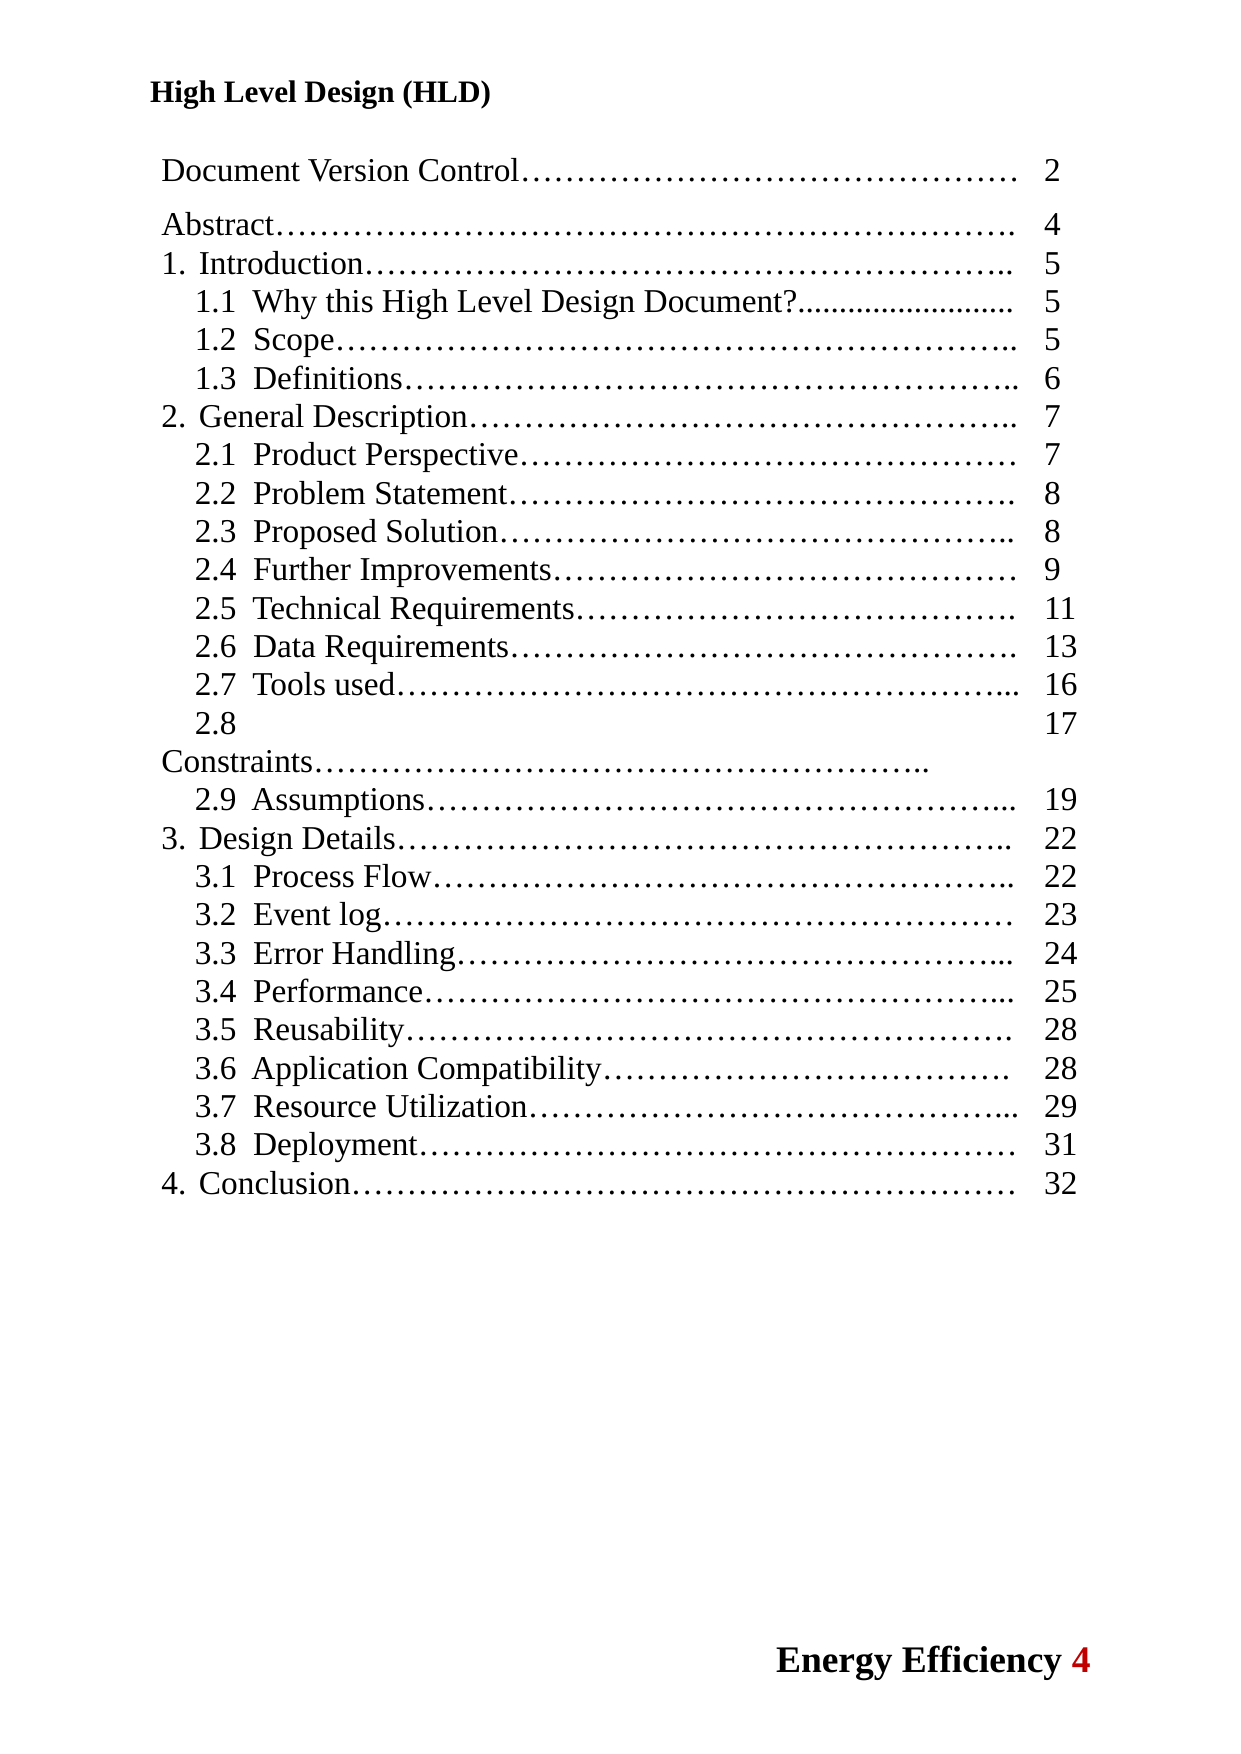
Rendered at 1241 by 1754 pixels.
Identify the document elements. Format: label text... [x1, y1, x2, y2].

table_cell Introduction………………………………………………….. [150, 243, 1033, 281]
table_cell 17 [1033, 703, 1088, 780]
table_cell 7 [1033, 435, 1088, 473]
table_cell 29 [1033, 1086, 1088, 1125]
table_cell 2 [1033, 150, 1088, 205]
table_cell 2.6 Data Requirements………………………………………. [150, 626, 1033, 665]
table_cell 3.2 Event log………………………………………………… [150, 895, 1033, 933]
table_cell 2.5 Technical Requirements…………………………………. [150, 588, 1033, 626]
table_cell 7 [1033, 396, 1088, 435]
table_cell Conclusion…………………………………………………… [150, 1163, 1033, 1201]
table_cell 28 [1033, 1048, 1088, 1086]
table_cell 1.2 Scope…………………………………………………….. [150, 320, 1033, 358]
table_cell 5 [1033, 243, 1088, 281]
table_cell 2.7 Tools used………………………………………………... [150, 665, 1033, 703]
table_cell 3.5 Reusability………………………………………………. [150, 1010, 1033, 1048]
table_cell 2.8 Constraints……………………………………………….. [150, 703, 1033, 780]
table_cell 3.8 Deployment……………………………………………… [150, 1125, 1033, 1163]
table_cell General Description………………………………………….. [150, 396, 1033, 435]
table_cell 1.1 Why this High Level Design Document?.......................... [150, 281, 1033, 320]
table_cell Document Version Control……………………………………… [150, 150, 1033, 205]
table_cell 5 [1033, 320, 1088, 358]
table_cell 13 [1033, 626, 1088, 665]
table_cell 11 [1033, 588, 1088, 626]
table_cell 8 [1033, 473, 1088, 511]
table_cell Abstract…………………………………………………………. [150, 205, 1033, 243]
table_cell 3.3 Error Handling…………………………………………... [150, 933, 1033, 971]
table_cell 1.3 Definitions……………………………………………….. [150, 358, 1033, 396]
table_cell 22 [1033, 818, 1088, 856]
table_cell 31 [1033, 1125, 1088, 1163]
table_cell 9 [1033, 550, 1088, 588]
table_cell 19 [1033, 780, 1088, 818]
table_cell 3.4 Performance……………………………………………... [150, 971, 1033, 1010]
table_cell 5 [1033, 281, 1088, 320]
table_cell 25 [1033, 971, 1088, 1010]
table_cell 16 [1033, 665, 1088, 703]
table_cell 2.2 Problem Statement………………………………………. [150, 473, 1033, 511]
table_cell 2.3 Proposed Solution……………………………………….. [150, 511, 1033, 550]
table_cell 23 [1033, 895, 1088, 933]
table_cell 32 [1033, 1163, 1088, 1201]
table_cell 3.7 Resource Utilization……………………………………... [150, 1086, 1033, 1125]
table_cell 28 [1033, 1010, 1088, 1048]
table_cell 4 [1033, 205, 1088, 243]
table_cell 8 [1033, 511, 1088, 550]
table_cell 2.4 Further Improvements…………………………………… [150, 550, 1033, 588]
table_cell 22 [1033, 856, 1088, 895]
table_cell 2.1 Product Perspective……………………………………… [150, 435, 1033, 473]
table_cell 24 [1033, 933, 1088, 971]
table_cell 6 [1033, 358, 1088, 396]
table_cell 3.1 Process Flow…………………………………………….. [150, 856, 1033, 895]
table_cell 2.9 Assumptions……………………………………………... [150, 780, 1033, 818]
table_cell 3.6 Application Compatibility………………………………. [150, 1048, 1033, 1086]
table_cell Design Details……………………………………………….. [150, 818, 1033, 856]
